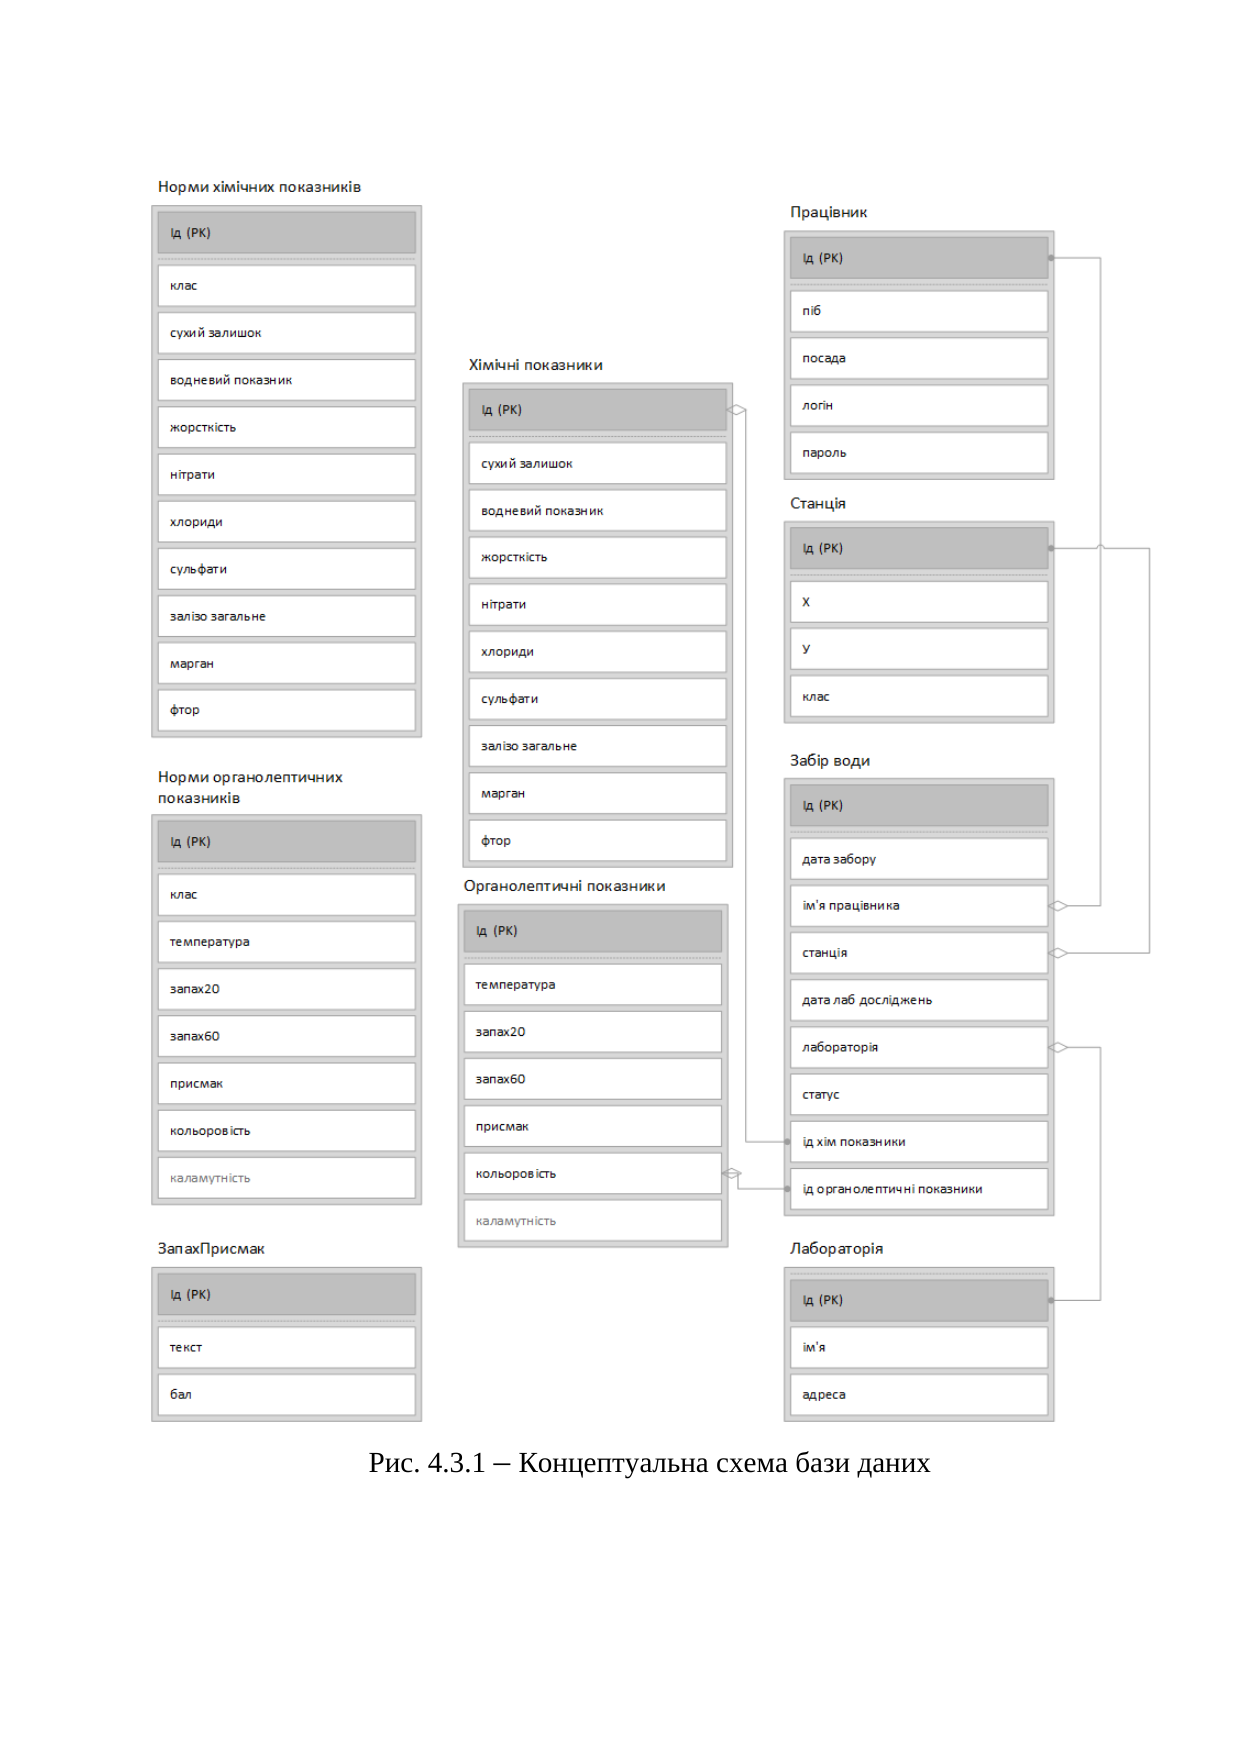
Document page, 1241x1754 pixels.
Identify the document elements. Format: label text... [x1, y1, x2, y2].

picture [148, 170, 1151, 1423]
text Рис. 4.3.1 – Концептуальна схема бази даних [148, 1441, 1152, 1480]
